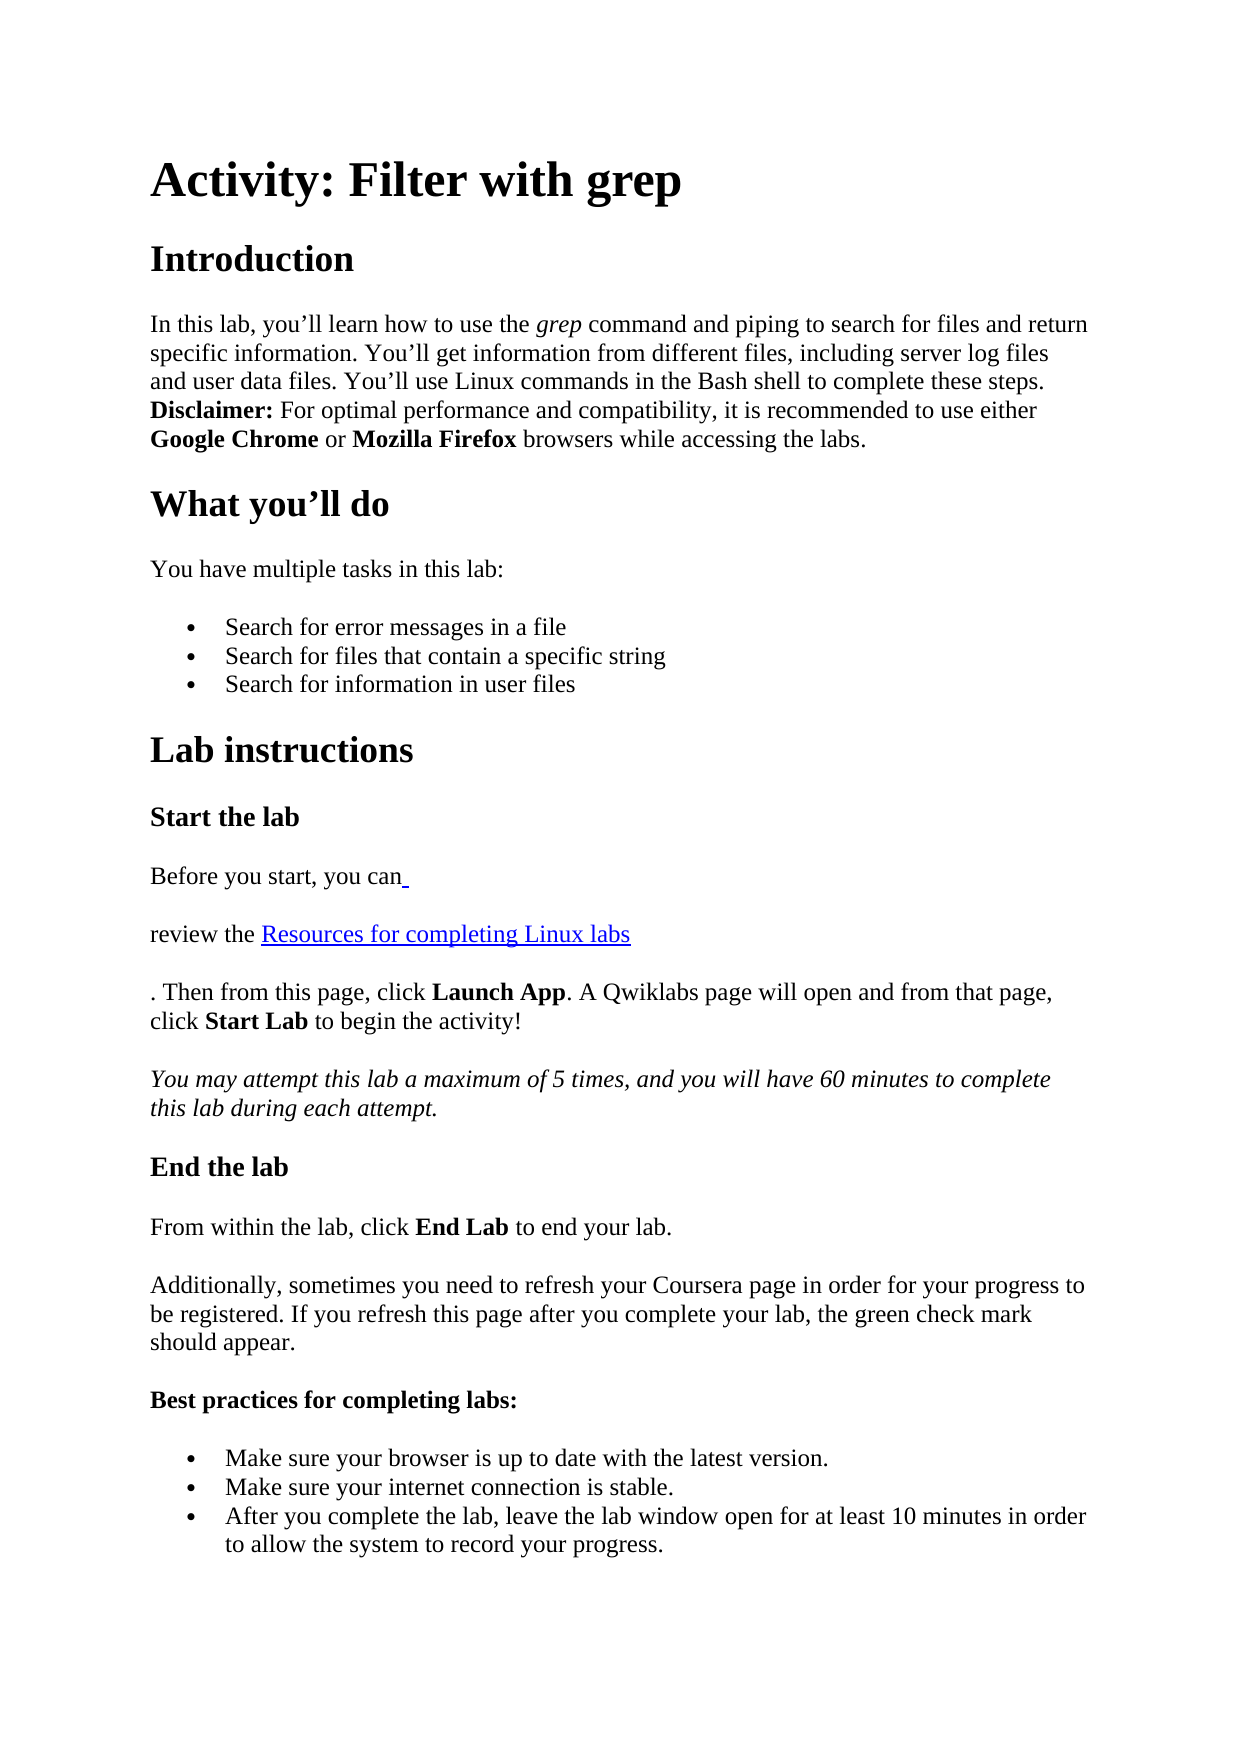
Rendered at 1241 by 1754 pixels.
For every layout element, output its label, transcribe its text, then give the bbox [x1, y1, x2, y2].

text review the Resources for completing Linux labs [150, 919, 1090, 948]
list Make sure your browser is up to date with the latest version. [187, 1443, 1090, 1472]
text You have multiple tasks in this lab: [150, 554, 1090, 583]
text Start the lab [150, 800, 1090, 832]
text In this lab, you’ll learn how to use the grep command and piping to search for files and return specific information. You’ll get information from different files, including server log files and user data files. You’ll use Linux commands in the Bash shell to complete these steps. Disclaimer: For optimal performance and compatibility, it is recommended to use either Google Chrome or Mozilla Firefox browsers while accessing the labs. [150, 309, 1090, 453]
text Before you start, you can [150, 861, 1090, 890]
text What you’ll do [150, 482, 1090, 525]
list Search for error messages in a file [187, 612, 1090, 641]
text Best practices for completing labs: [150, 1385, 1090, 1414]
text From within the lab, click End Lab to end your lab. [150, 1212, 1090, 1241]
list Search for files that contain a specific string [187, 641, 1090, 669]
list Search for information in user files [187, 669, 1090, 698]
text Introduction [150, 237, 1090, 280]
text Additionally, sometimes you need to refresh your Coursera page in order for your progress to be registered. If you refresh this page after you complete your lab, the green check mark should appear. [150, 1270, 1090, 1356]
list Make sure your internet connection is stable. [187, 1472, 1090, 1501]
text Lab instructions [150, 727, 1090, 771]
text Activity: Filter with grep [150, 150, 1090, 207]
text End the lab [150, 1151, 1090, 1183]
list After you complete the lab, leave the lab window open for at least 10 minutes in order to allow the system to record your progress. [187, 1501, 1090, 1558]
text You may attempt this lab a maximum of 5 times, and you will have 60 minutes to complete this lab during each attempt. [150, 1064, 1090, 1121]
text . Then from this page, click Launch App. A Qwiklabs page will open and from that page, click Start Lab to begin the activity! [150, 977, 1090, 1035]
